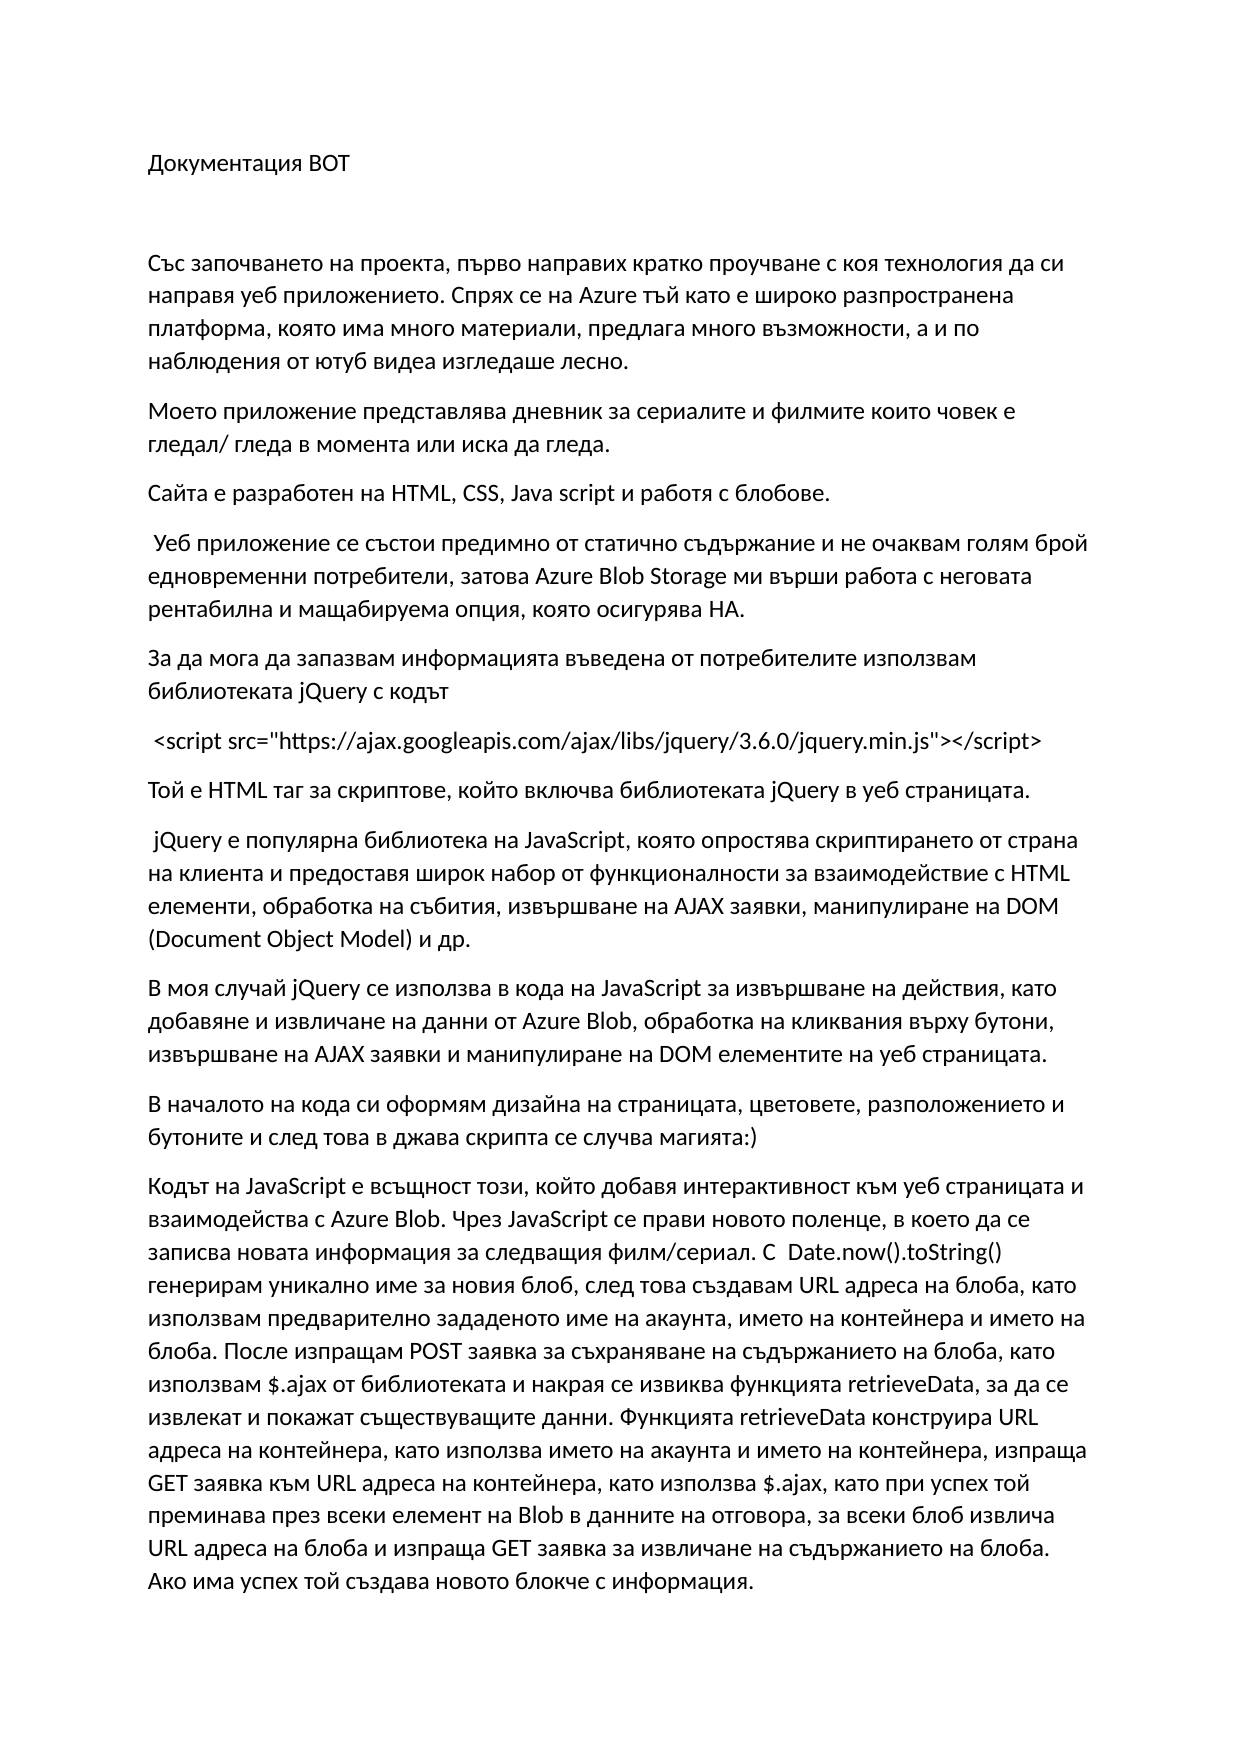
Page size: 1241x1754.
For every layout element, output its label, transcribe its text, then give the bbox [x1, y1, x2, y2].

text Кодът на JavaScript е всъщност този, който добавя интерактивност към уеб страницата и взаимодейства с Azure Blob. Чрез JavaScript се прави новото поленце, в което да се записва новата информация за следващия филм/сериал. С Date.now().toString() генерирам уникално име за новия блоб, след това създавам URL адреса на блоба, като използвам предварително зададеното име на акаунта, името на контейнера и името на блоба. После изпращам POST заявка за съхраняване на съдържанието на блоба, като използвам $.ajax от библиотеката и накрая се извиква функцията retrieveData, за да се извлекат и покажат съществуващите данни. Функцията retrieveData конструира URL адреса на контейнера, като използва името на акаунта и името на контейнера, изпраща GET заявка към URL адреса на контейнера, като използва $.ajax, като при успех той преминава през всеки елемент на Blob в данните на отговора, за всеки блоб извлича URL адреса на блоба и изпраща GET заявка за извличане на съдържанието на блоба. Ако има успех той създава новото блокче с информация. [148, 1171, 1093, 1596]
text Той е HTML таг за скриптове, който включва библиотеката jQuery в уеб страницата. [148, 775, 1093, 805]
text <script src="https://ajax.googleapis.com/ajax/libs/jquery/3.6.0/jquery.min.js"></script> [148, 725, 1093, 756]
text Уеб приложение се състои предимно от статично съдържание и не очаквам голям брой едновременни потребители, затова Azure Blob Storage ми върши работа с неговата рентабилна и мащабируема опция, която осигурява HA. [148, 527, 1093, 623]
text В началото на кода си оформям дизайна на страницата, цветовете, разположението и бутоните и след това в джава скрипта се случва магията:) [148, 1088, 1093, 1151]
text Със започването на проекта, първо направих кратко проучване с коя технология да си направя уеб приложението. Спрях се на Azure тъй като е широко разпространена платформа, която има много материали, предлага много възможности, а и по наблюдения от ютуб видеа изгледаше лесно. [148, 247, 1093, 376]
text Документация ВОТ [148, 148, 1093, 178]
text В моя случай jQuery се използва в кода на JavaScript за извършване на действия, като добавяне и извличане на данни от Azure Blob, обработка на кликвания върху бутони, извършване на AJAX заявки и манипулиране на DOM елементите на уеб страницата. [148, 973, 1093, 1069]
text За да мога да запазвам информацията въведена от потребителите използвам библиотеката jQuery с кодът [148, 643, 1093, 706]
text Сайта е разработен на HTML, CSS, Java script и работя с блобове. [148, 478, 1093, 508]
text Моето приложение представлява дневник за сериалите и филмите които човек е гледал/ гледа в момента или иска да гледа. [148, 395, 1093, 458]
text jQuery е популярна библиотека на JavaScript, която опростява скриптирането от страна на клиента и предоставя широк набор от функционалности за взаимодействие с HTML елементи, обработка на събития, извършване на AJAX заявки, манипулиране на DOM (Document Object Model) и др. [148, 824, 1093, 953]
